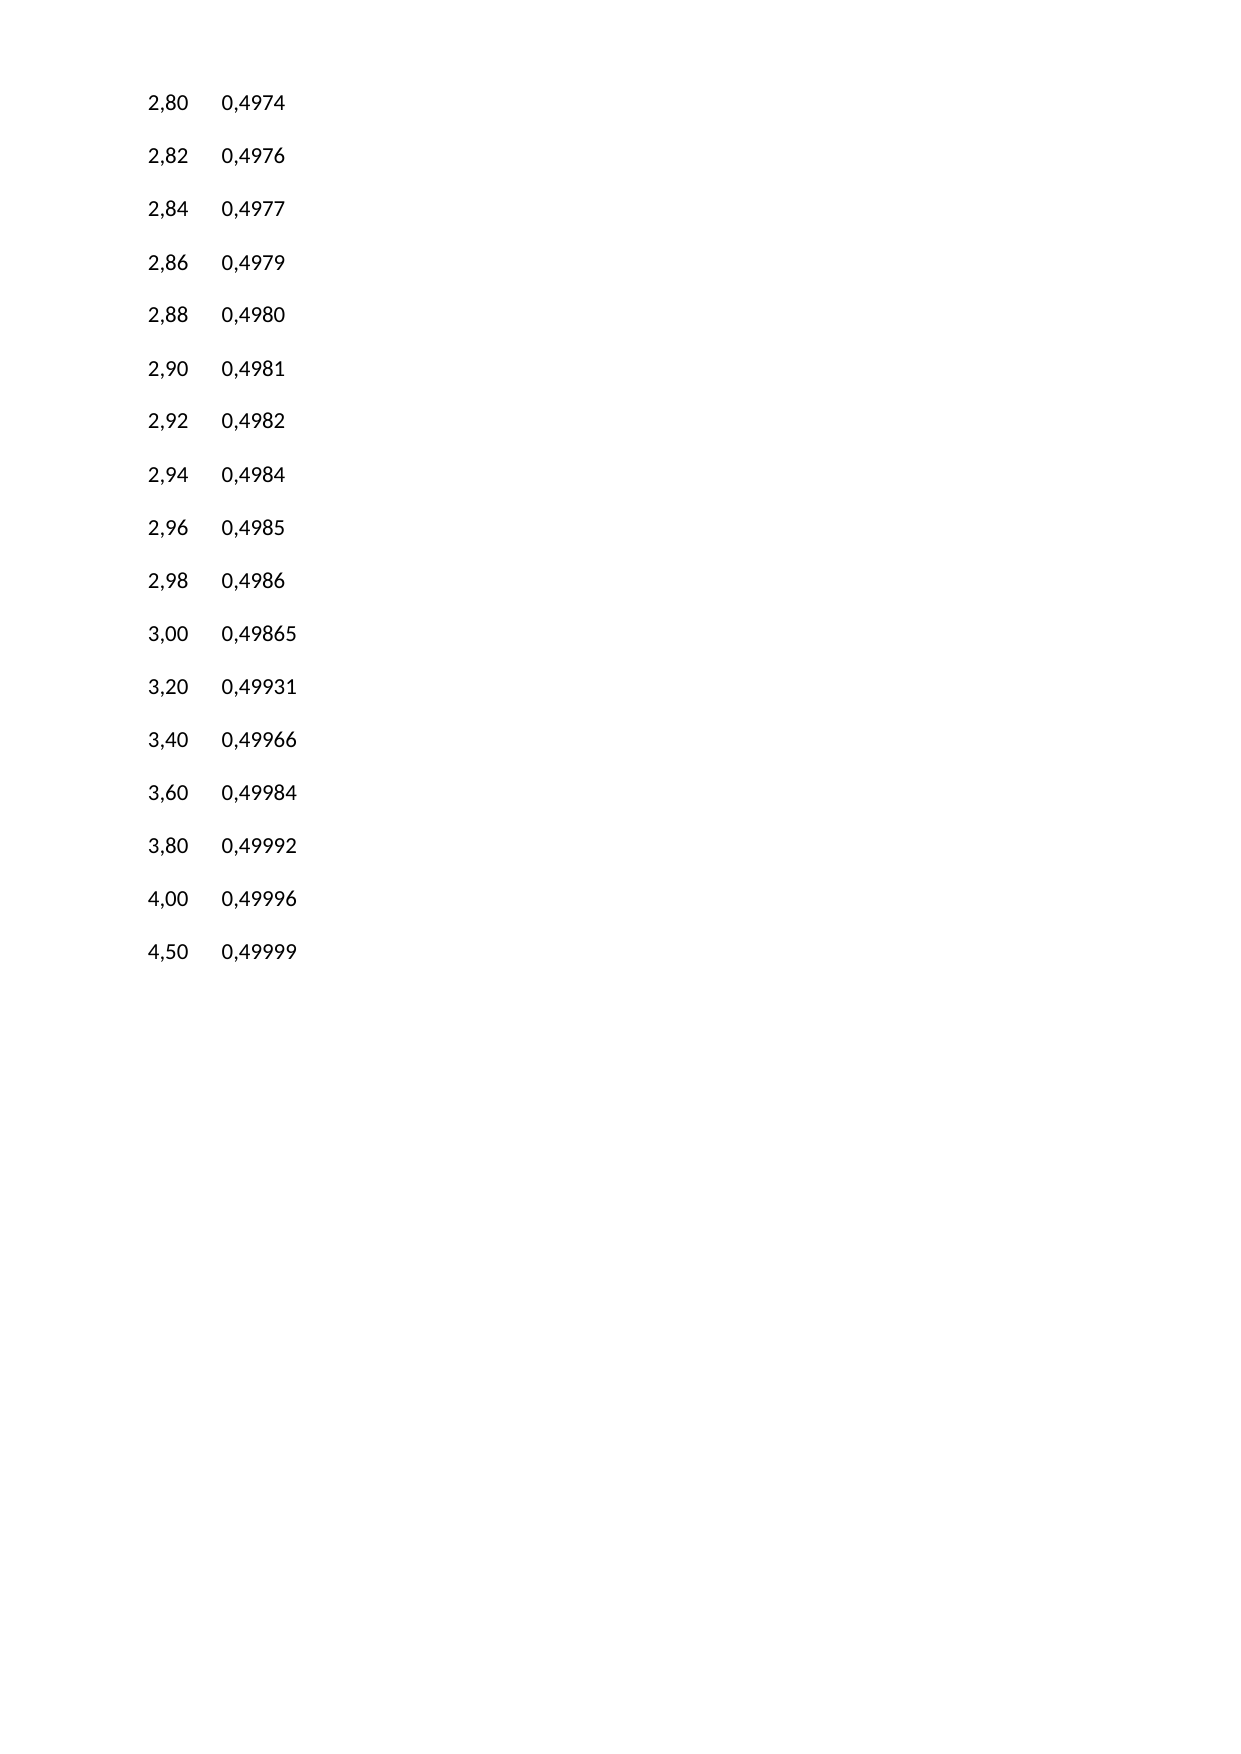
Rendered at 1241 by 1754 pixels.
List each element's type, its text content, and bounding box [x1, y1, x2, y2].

text 3,00 0,49865 [148, 619, 1152, 647]
text 2,96 0,4985 [148, 513, 1152, 541]
text 2,88 0,4980 [148, 301, 1152, 329]
text 3,40 0,49966 [148, 725, 1152, 753]
text 2,92 0,4982 [148, 407, 1152, 435]
text 2,84 0,4977 [148, 194, 1152, 223]
text 3,80 0,49992 [148, 831, 1152, 859]
text 2,82 0,4976 [148, 142, 1152, 169]
text 3,60 0,49984 [148, 778, 1152, 806]
text 2,90 0,4981 [148, 354, 1152, 382]
text 4,00 0,49996 [148, 884, 1152, 912]
text 3,20 0,49931 [148, 672, 1152, 700]
text 2,98 0,4986 [148, 566, 1152, 594]
text 2,94 0,4984 [148, 460, 1152, 488]
text 2,80 0,4974 [148, 88, 1152, 117]
text 4,50 0,49999 [148, 937, 1152, 965]
text 2,86 0,4979 [148, 248, 1152, 276]
